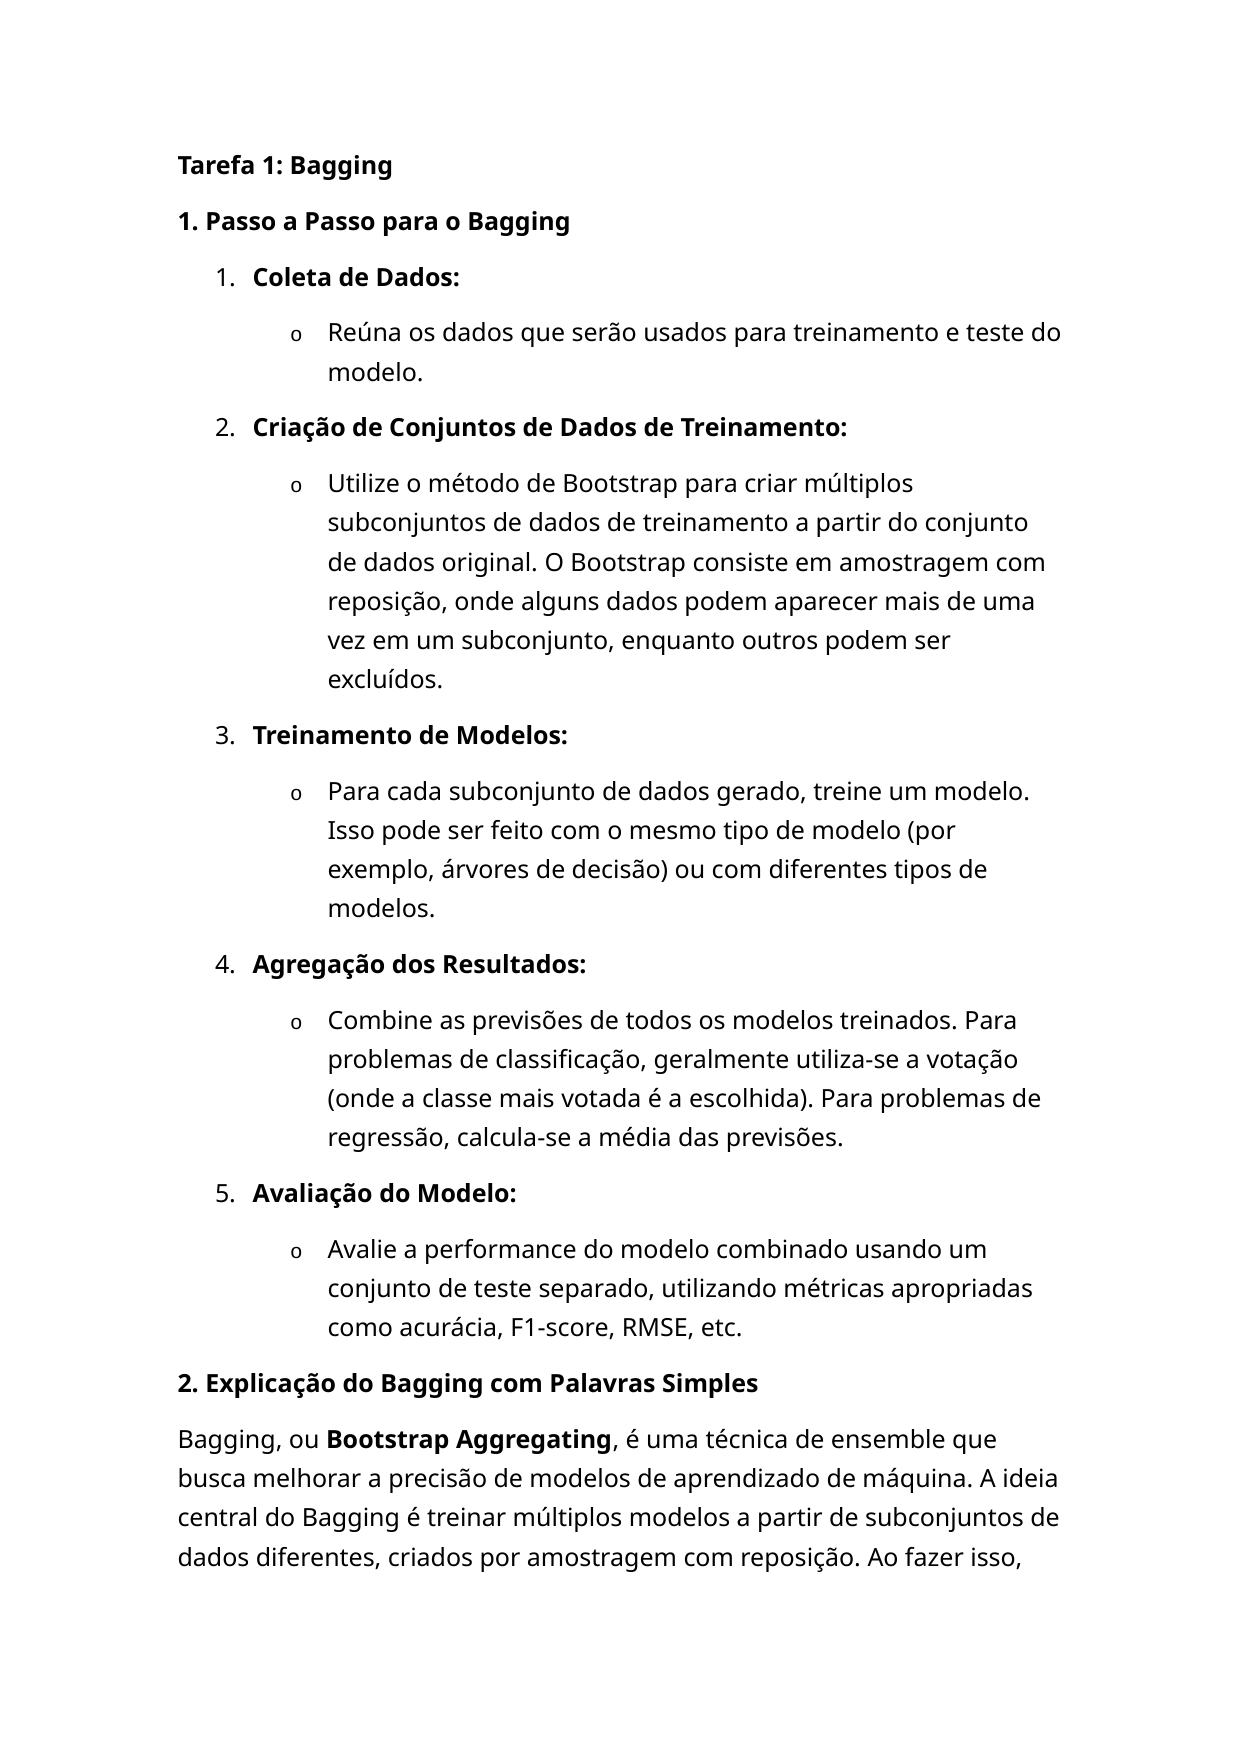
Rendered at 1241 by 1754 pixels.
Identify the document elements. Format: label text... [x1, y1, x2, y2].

list Coleta de Dados: [215, 259, 1063, 293]
list Para cada subconjunto de dados gerado, treine um modelo. Isso pode ser feito com o mesmo tipo de modelo (por exemplo, árvores de decisão) ou com diferentes tipos de modelos. [290, 773, 1063, 925]
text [177, 1422, 1063, 1573]
text Tarefa 1: Bagging [177, 148, 1063, 182]
list Agregação dos Resultados: [215, 947, 1063, 981]
list Utilize o método de Bootstrap para criar múltiplos subconjuntos de dados de treinamento a partir do conjunto de dados original. O Bootstrap consiste em amostragem com reposição, onde alguns dados podem aparecer mais de uma vez em um subconjunto, enquanto outros podem ser excluídos. [290, 466, 1063, 696]
text 1. Passo a Passo para o Bagging [177, 203, 1063, 237]
list Avaliação do Modelo: [215, 1176, 1063, 1210]
list Treinamento de Modelos: [215, 718, 1063, 752]
text 2. Explicação do Bagging com Palavras Simples [177, 1366, 1063, 1400]
list Avalie a performance do modelo combinado usando um conjunto de teste separado, utilizando métricas apropriadas como acurácia, F1-score, RMSE, etc. [290, 1232, 1063, 1344]
list Combine as previsões de todos os modelos treinados. Para problemas de classificação, geralmente utiliza-se a votação (onde a classe mais votada é a escolhida). Para problemas de regressão, calcula-se a média das previsões. [290, 1003, 1063, 1154]
list Reúna os dados que serão usados para treinamento e teste do modelo. [290, 315, 1063, 388]
list Criação de Conjuntos de Dados de Treinamento: [215, 410, 1063, 444]
